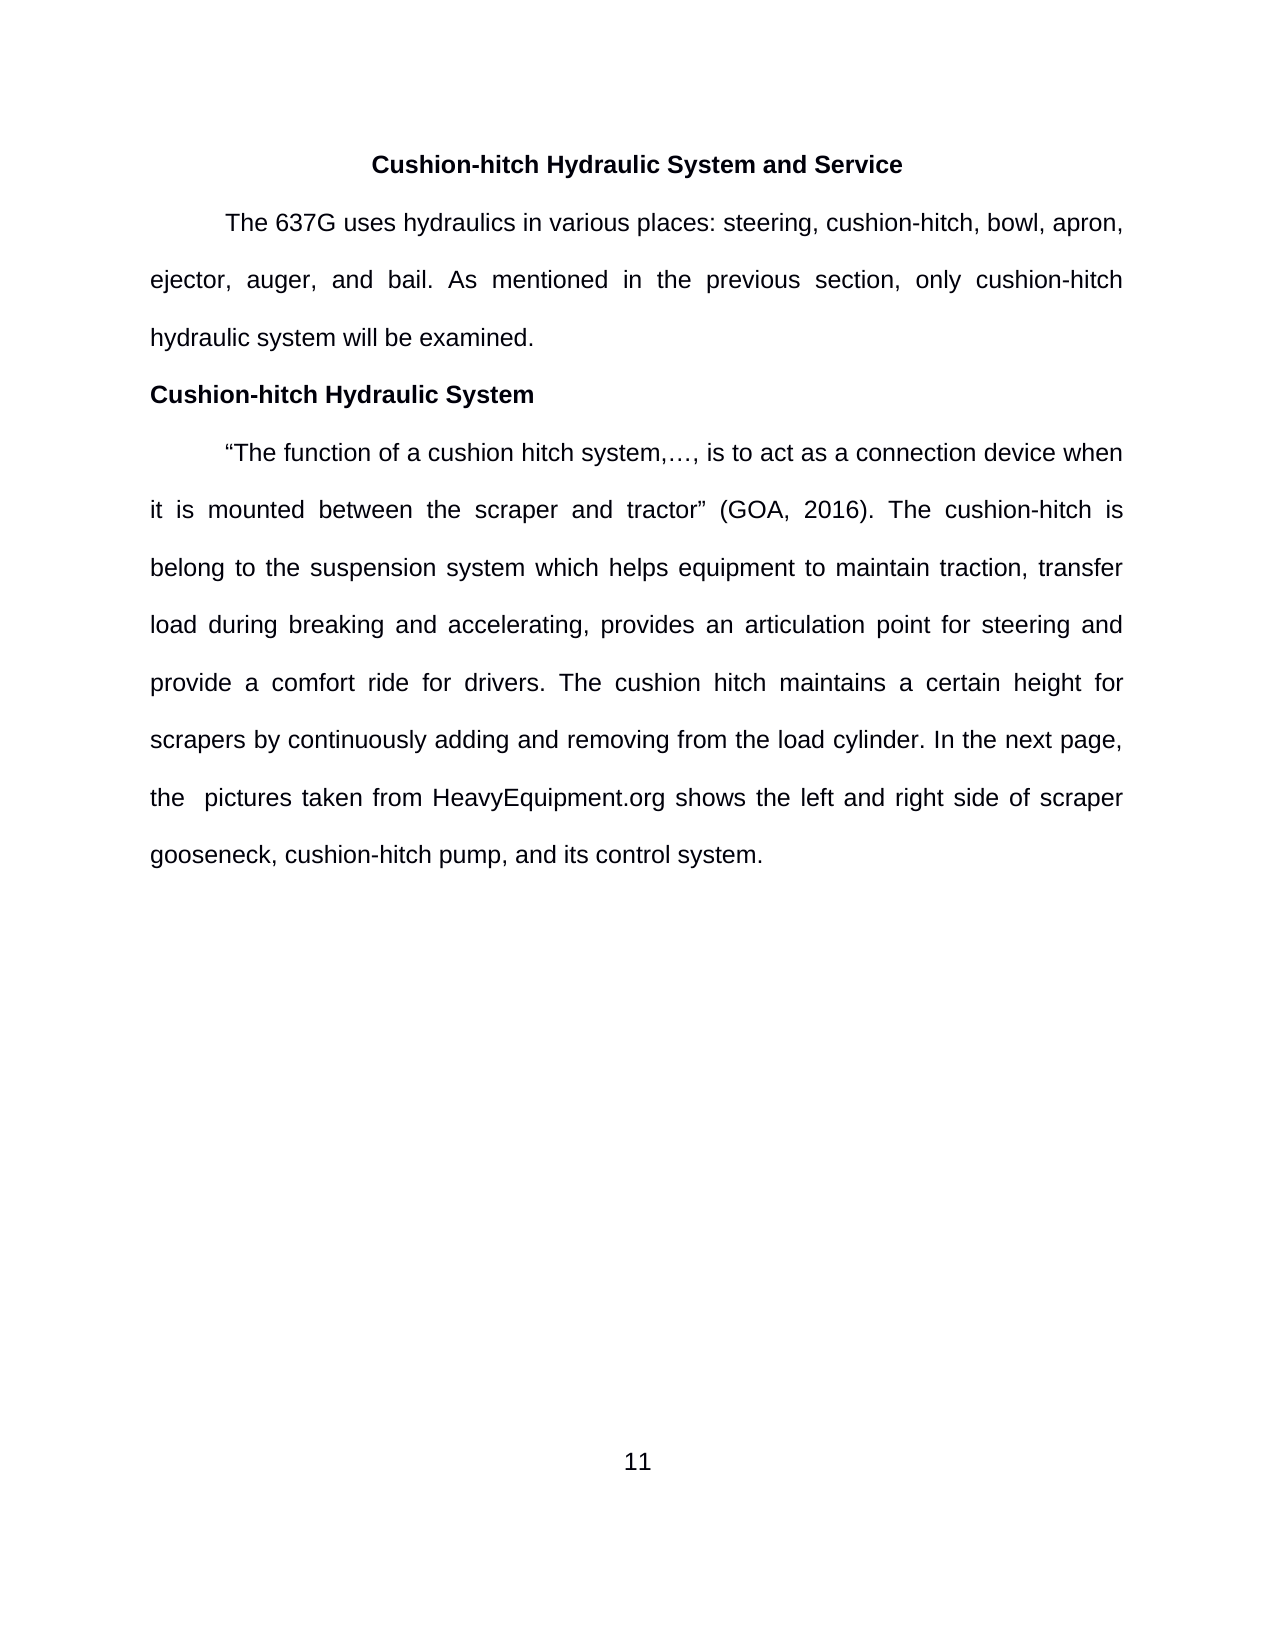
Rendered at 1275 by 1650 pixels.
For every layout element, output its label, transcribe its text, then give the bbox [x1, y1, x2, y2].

text The 637G uses hydraulics in various places: steering, cushion-hitch, bowl, apron, ejector, auger, and bail. As mentioned in the previous section, only cushion-hitch hydraulic system will be examined. [150, 207, 1125, 351]
subtitle Cushion-hitch Hydraulic System [150, 380, 1125, 409]
subtitle Cushion-hitch Hydraulic System and Service [150, 150, 1125, 179]
text “The function of a cushion hitch system,…, is to act as a connection device when it is mounted between the scraper and tractor” (GOA, 2016). The cushion-hitch is belong to the suspension system which helps equipment to maintain traction, transfer load during breaking and accelerating, provides an articulation point for steering and provide a comfort ride for drivers. The cushion hitch maintains a certain height for scrapers by continuously adding and removing from the load cylinder. In the next page, the pictures taken from HeavyEquipment.org shows the left and right side of scraper gooseneck, cushion-hitch pump, and its control system. [150, 437, 1125, 869]
